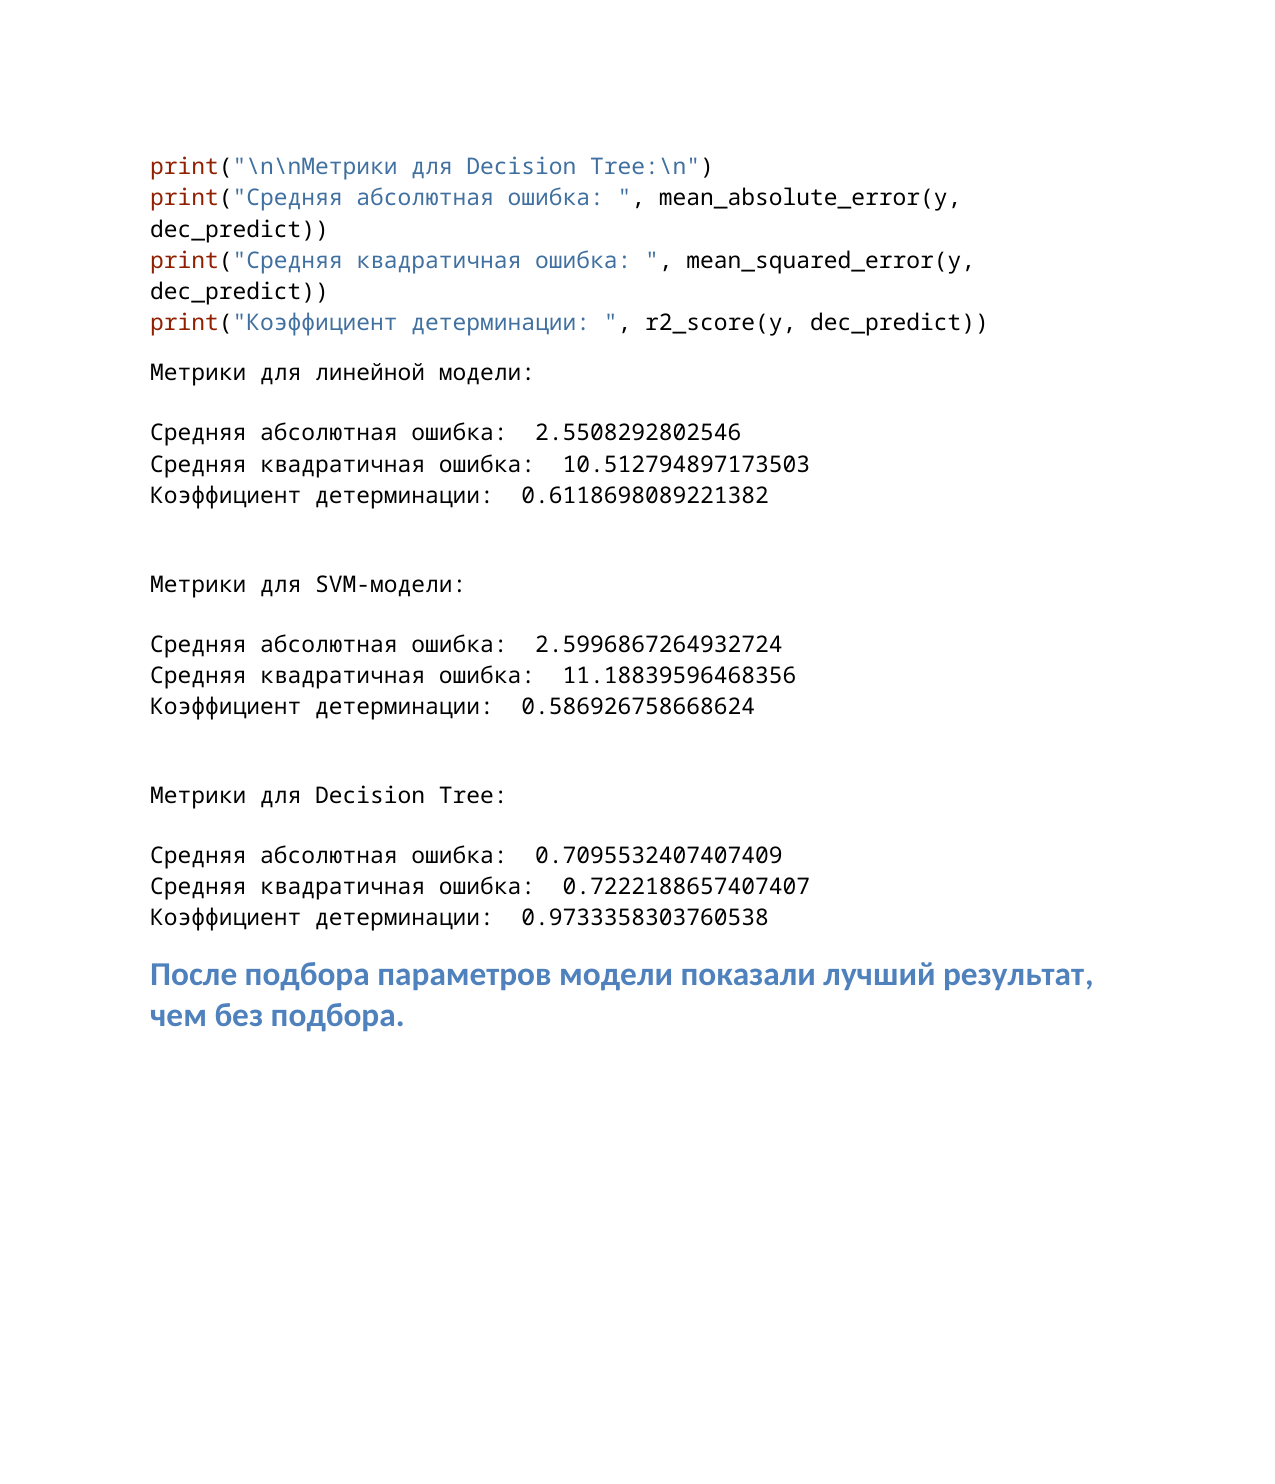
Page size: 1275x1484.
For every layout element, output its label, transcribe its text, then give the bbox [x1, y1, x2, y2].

text Метрики для линейной модели: Средняя абсолютная ошибка: 2.5508292802546 Средняя квадратичная ошибка: 10.512794897173503 Коэффициент детерминации: 0.6118698089221382 Метрики для SVM-модели: Средняя абсолютная ошибка: 2.5996867264932724 Средняя квадратичная ошибка: 11.18839596468356 Коэффициент детерминации: 0.586926758668624 Метрики для Decision Tree: Средняя абсолютная ошибка: 0.7095532407407409 Средняя квадратичная ошибка: 0.7222188657407407 Коэффициент детерминации: 0.9733358303760538 [150, 356, 1125, 932]
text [150, 150, 1125, 337]
text После подбора параметров модели показали лучший результат, чем без подбора. [150, 953, 1125, 1035]
